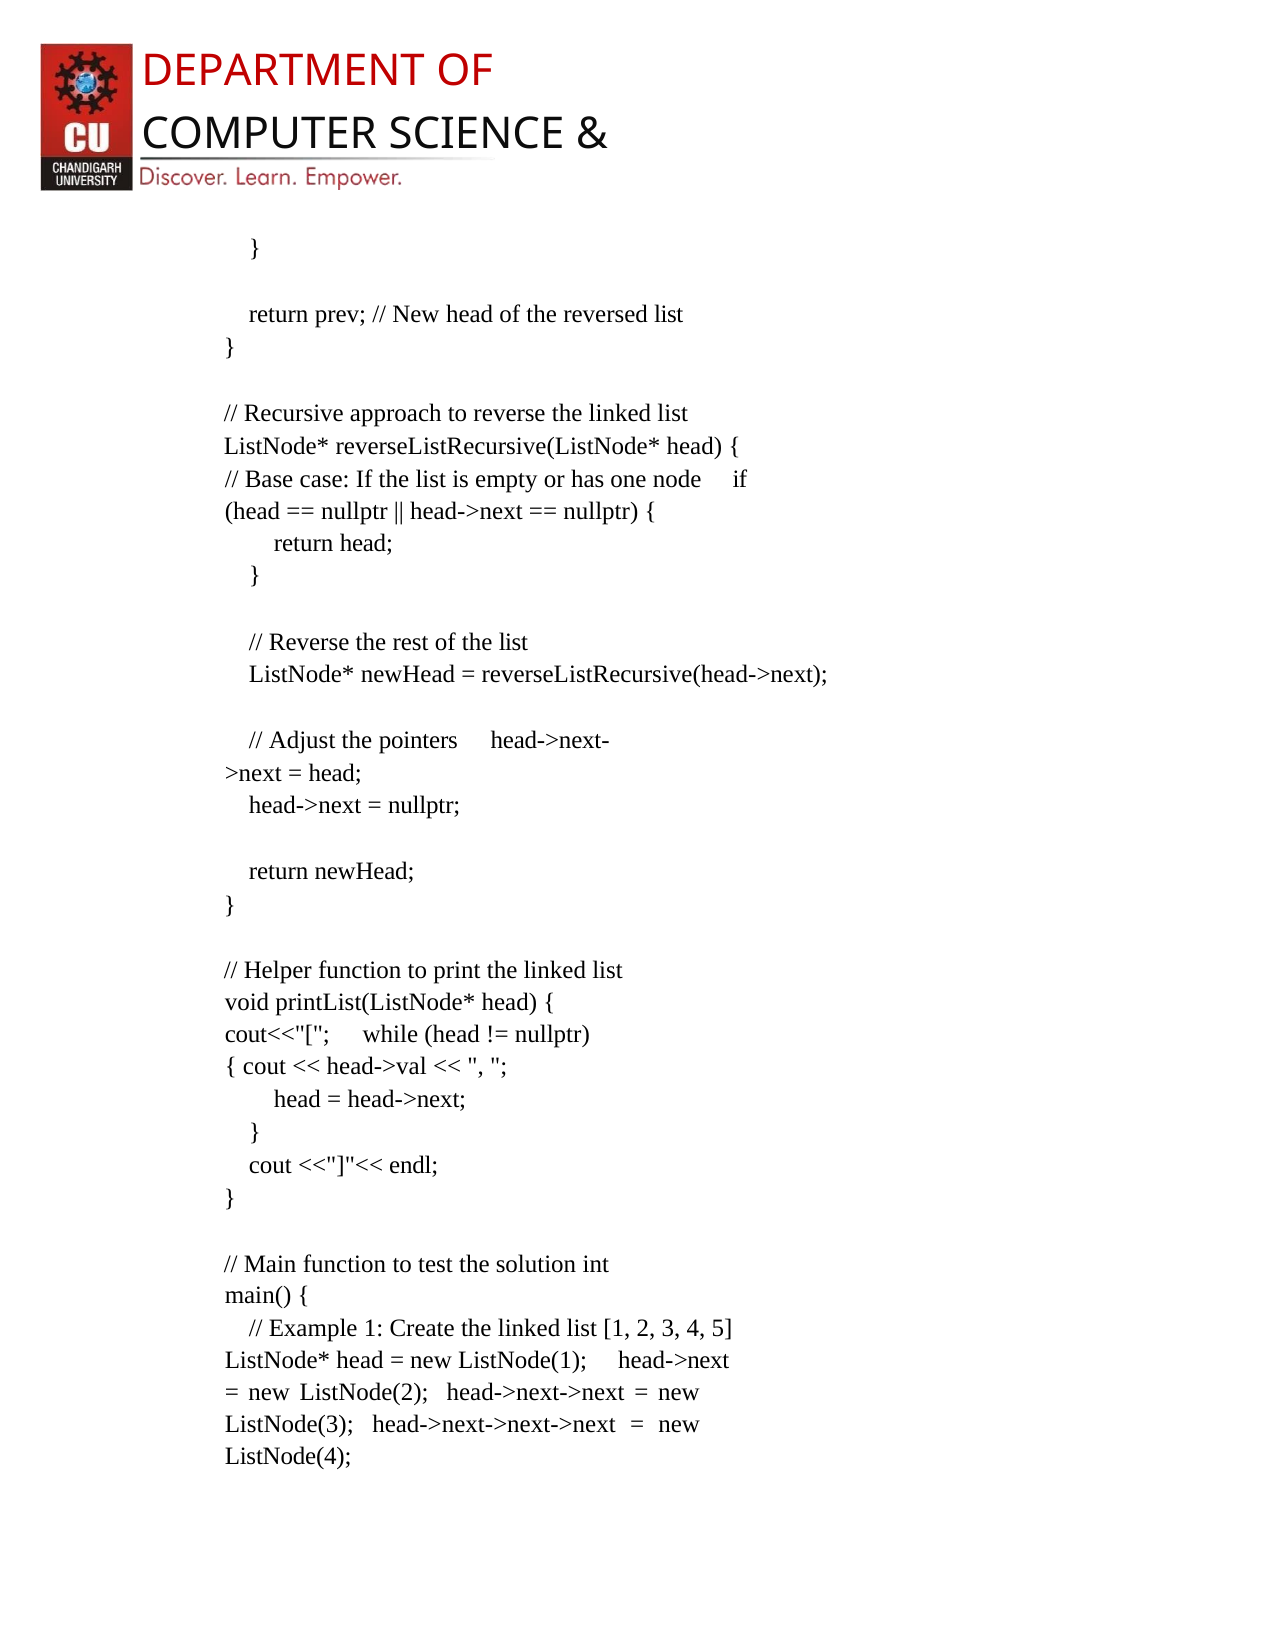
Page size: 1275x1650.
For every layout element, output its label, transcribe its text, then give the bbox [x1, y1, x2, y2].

text } [223, 332, 1162, 361]
text } [223, 890, 1162, 918]
text // Reverse the rest of the list [248, 627, 1162, 655]
text = new ListNode(2); head->next->next = new ListNode(3); head->next->next->next = new ListNode(4); [224, 1377, 700, 1470]
text ListNode* newHead = reverseListRecursive(head->next); [249, 659, 1162, 688]
text >next = head; [224, 758, 1162, 786]
text // Recursive approach to reverse the linked list ListNode* reverseListRecursive(ListNode* head) { [223, 398, 763, 460]
text cout <<"]"<< endl; [248, 1150, 1162, 1179]
picture [40, 43, 529, 191]
text return newHead; [248, 856, 1162, 885]
text } [248, 233, 1162, 262]
text } [248, 1117, 1162, 1146]
text // Helper function to print the linked list void printList(ListNode* head) { cout<<"["; while (head != nullptr) { cout << head->val << ", "; [223, 955, 623, 1079]
text // Adjust the pointers head->next- [248, 725, 1162, 754]
text head->next = nullptr; [248, 791, 1162, 819]
text return head; [273, 528, 1162, 557]
text // Main function to test the solution int main() { [223, 1249, 609, 1309]
text head = head->next; [273, 1084, 1162, 1112]
text // Base case: If the list is empty or has one node if (head == nullptr || head->next == nullptr) { [224, 464, 748, 525]
text } [223, 1183, 1162, 1212]
text // Example 1: Create the linked list [1, 2, 3, 4, 5] ListNode* head = new ListNode(1); head->next [224, 1313, 733, 1374]
text } [248, 561, 1162, 589]
text return prev; // New head of the reversed list [248, 299, 1162, 328]
